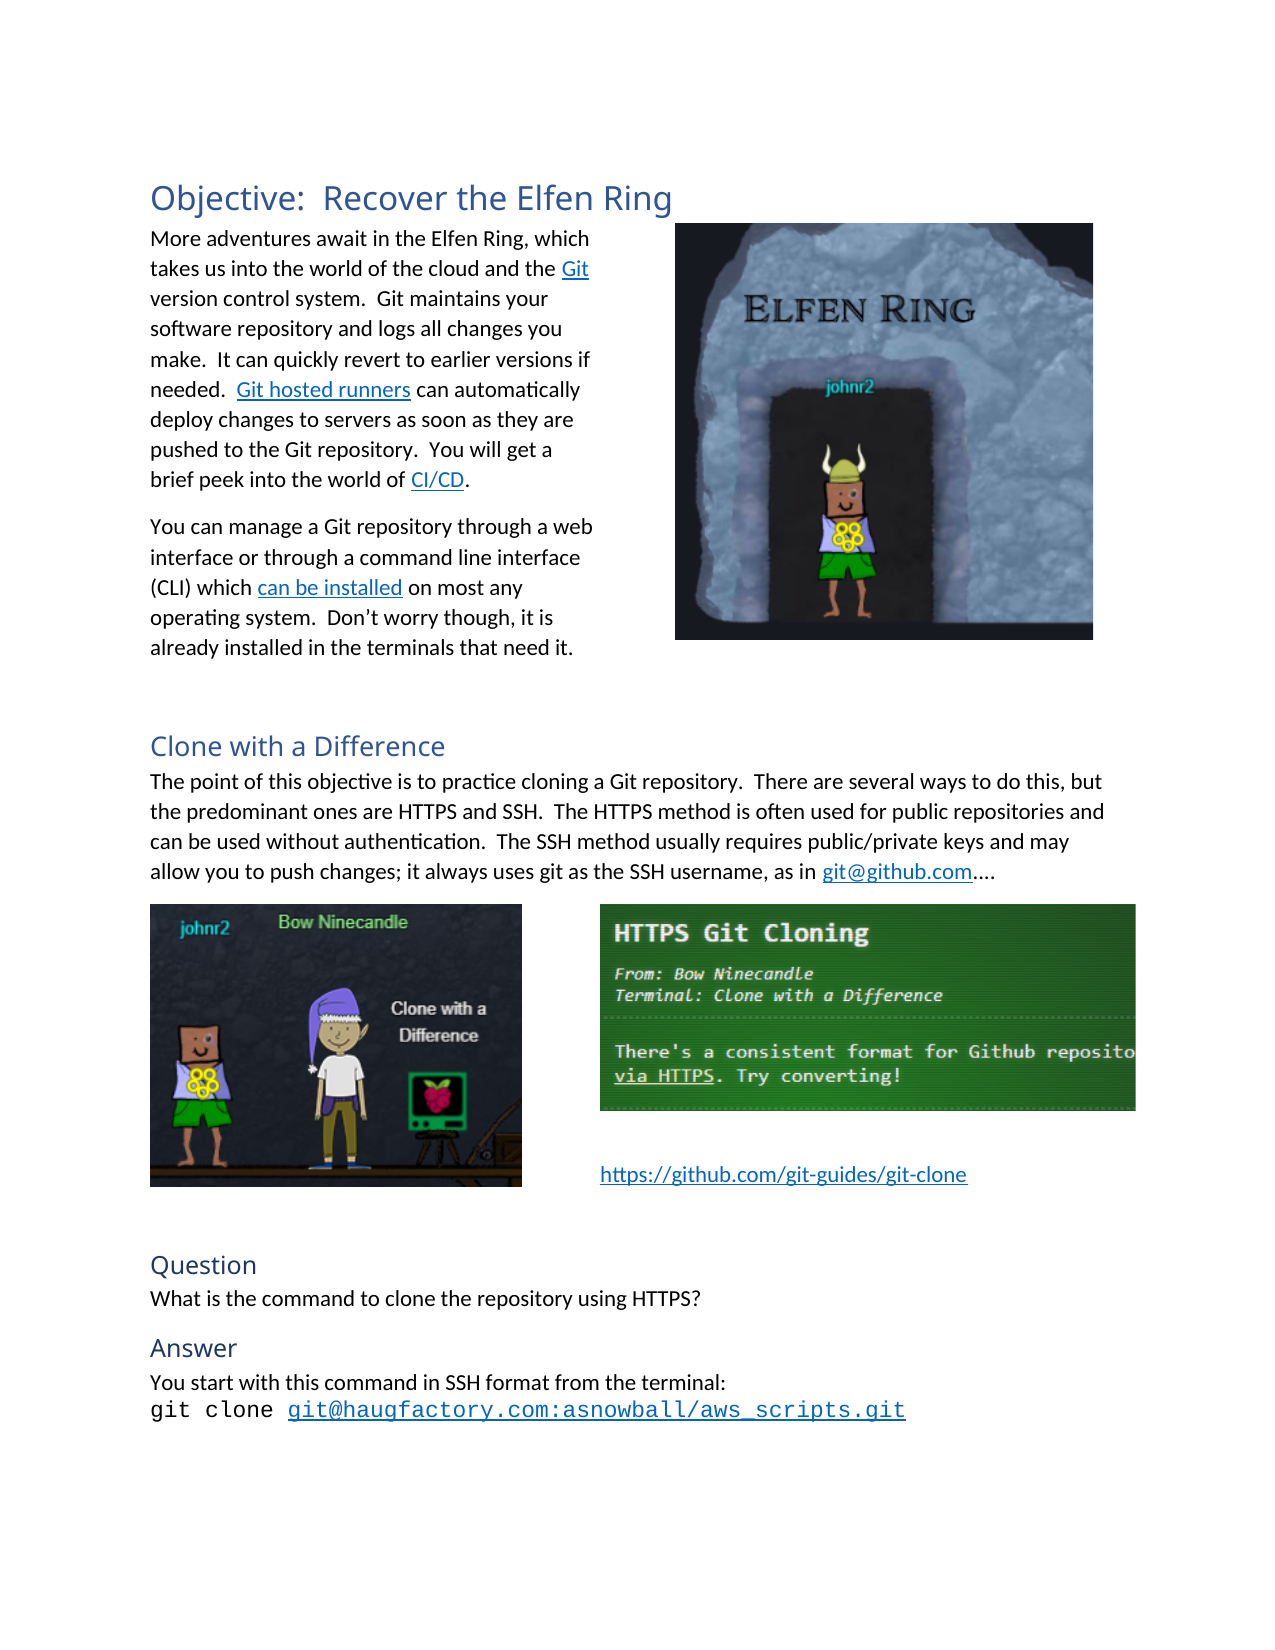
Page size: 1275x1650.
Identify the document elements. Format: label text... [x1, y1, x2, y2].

picture [150, 904, 522, 1187]
text https://github.com/git-guides/git-clone [600, 1129, 1125, 1188]
subtitle Objective: Recover the Elfen Ring [150, 175, 1125, 220]
subtitle Question [150, 1247, 1125, 1282]
subtitle Clone with a Difference [150, 727, 1125, 764]
text You start with this command in SSH format from the terminal: git clone git@haugfactory.com:asnowball/aws_scripts.git [150, 1368, 1125, 1424]
text The point of this objective is to practice cloning a Git repository. There are several ways to do this, but the predominant ones are HTTPS and SSH. The HTTPS method is often used for public repositories and can be used without authentication. The SSH method usually requires public/private keys and may allow you to push changes; it always uses git as the SSH username, as in git@github.com.... [150, 767, 1125, 886]
text You can manage a Git repository through a web interface or through a command line interface (CLI) which can be installed on most any operating system. Don’t worry though, it is already installed in the terminals that need it. [150, 512, 600, 661]
picture [600, 904, 1136, 1111]
subtitle Answer [150, 1331, 1125, 1365]
picture [675, 223, 1094, 640]
text What is the command to clone the repository using HTTPS? [150, 1284, 1125, 1312]
text More adventures await in the Elfen Ring, which takes us into the world of the cloud and the Git version control system. Git maintains your software repository and logs all changes you make. It can quickly revert to earlier versions if needed. Git hosted runners can automatically deploy changes to servers as soon as they are pushed to the Git repository. You will get a brief peek into the world of CI/CD. [150, 224, 600, 494]
